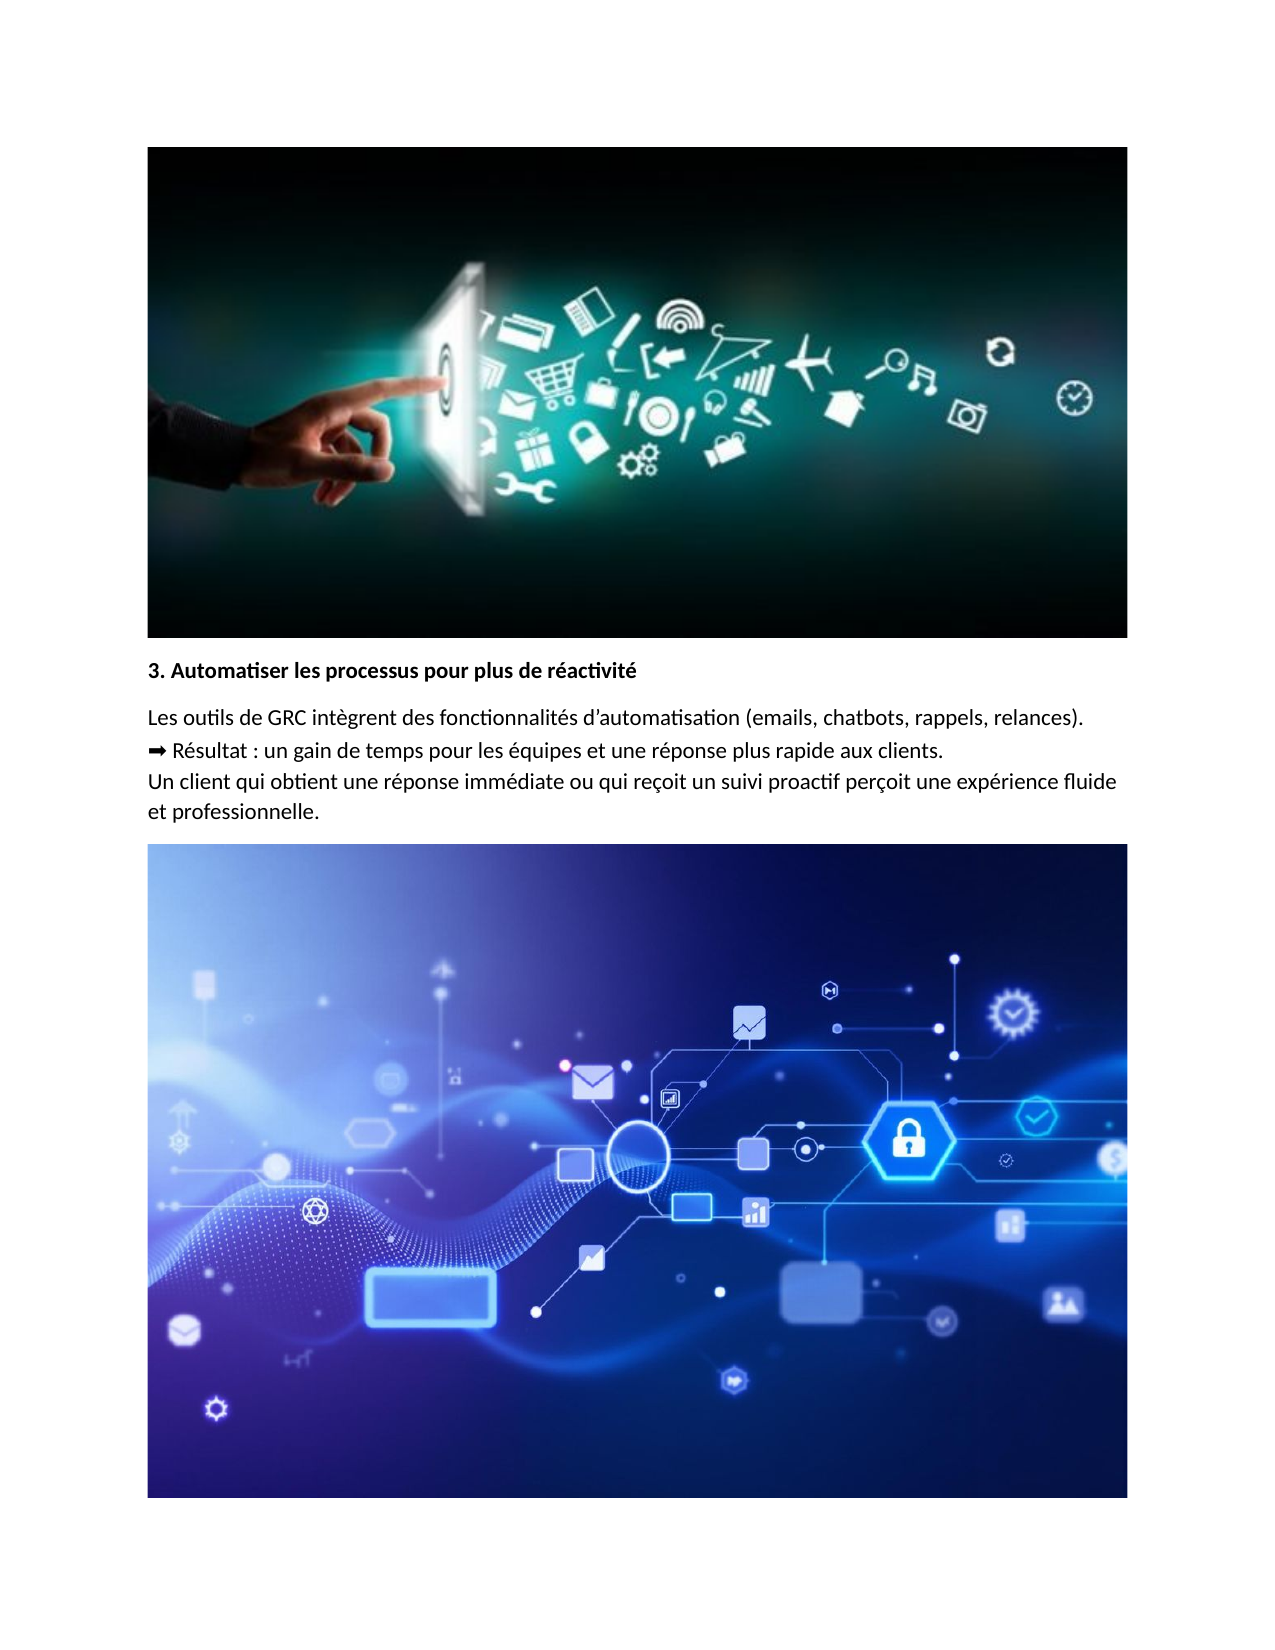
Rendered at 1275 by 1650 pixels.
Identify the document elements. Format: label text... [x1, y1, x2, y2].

text 3. Automatiser les processus pour plus de réactivité [148, 656, 1127, 684]
picture [147, 147, 1128, 638]
text Les outils de GRC intègrent des fonctionnalités d’automatisation (emails, chatbots, rappels, relances). ➡️ Résultat : un gain de temps pour les équipes et une réponse plus rapide aux clients. Un client qui obtient une réponse immédiate ou qui reçoit un suivi proactif perçoit une expérience fluide et professionnelle. [148, 703, 1127, 825]
picture [147, 844, 1128, 1498]
